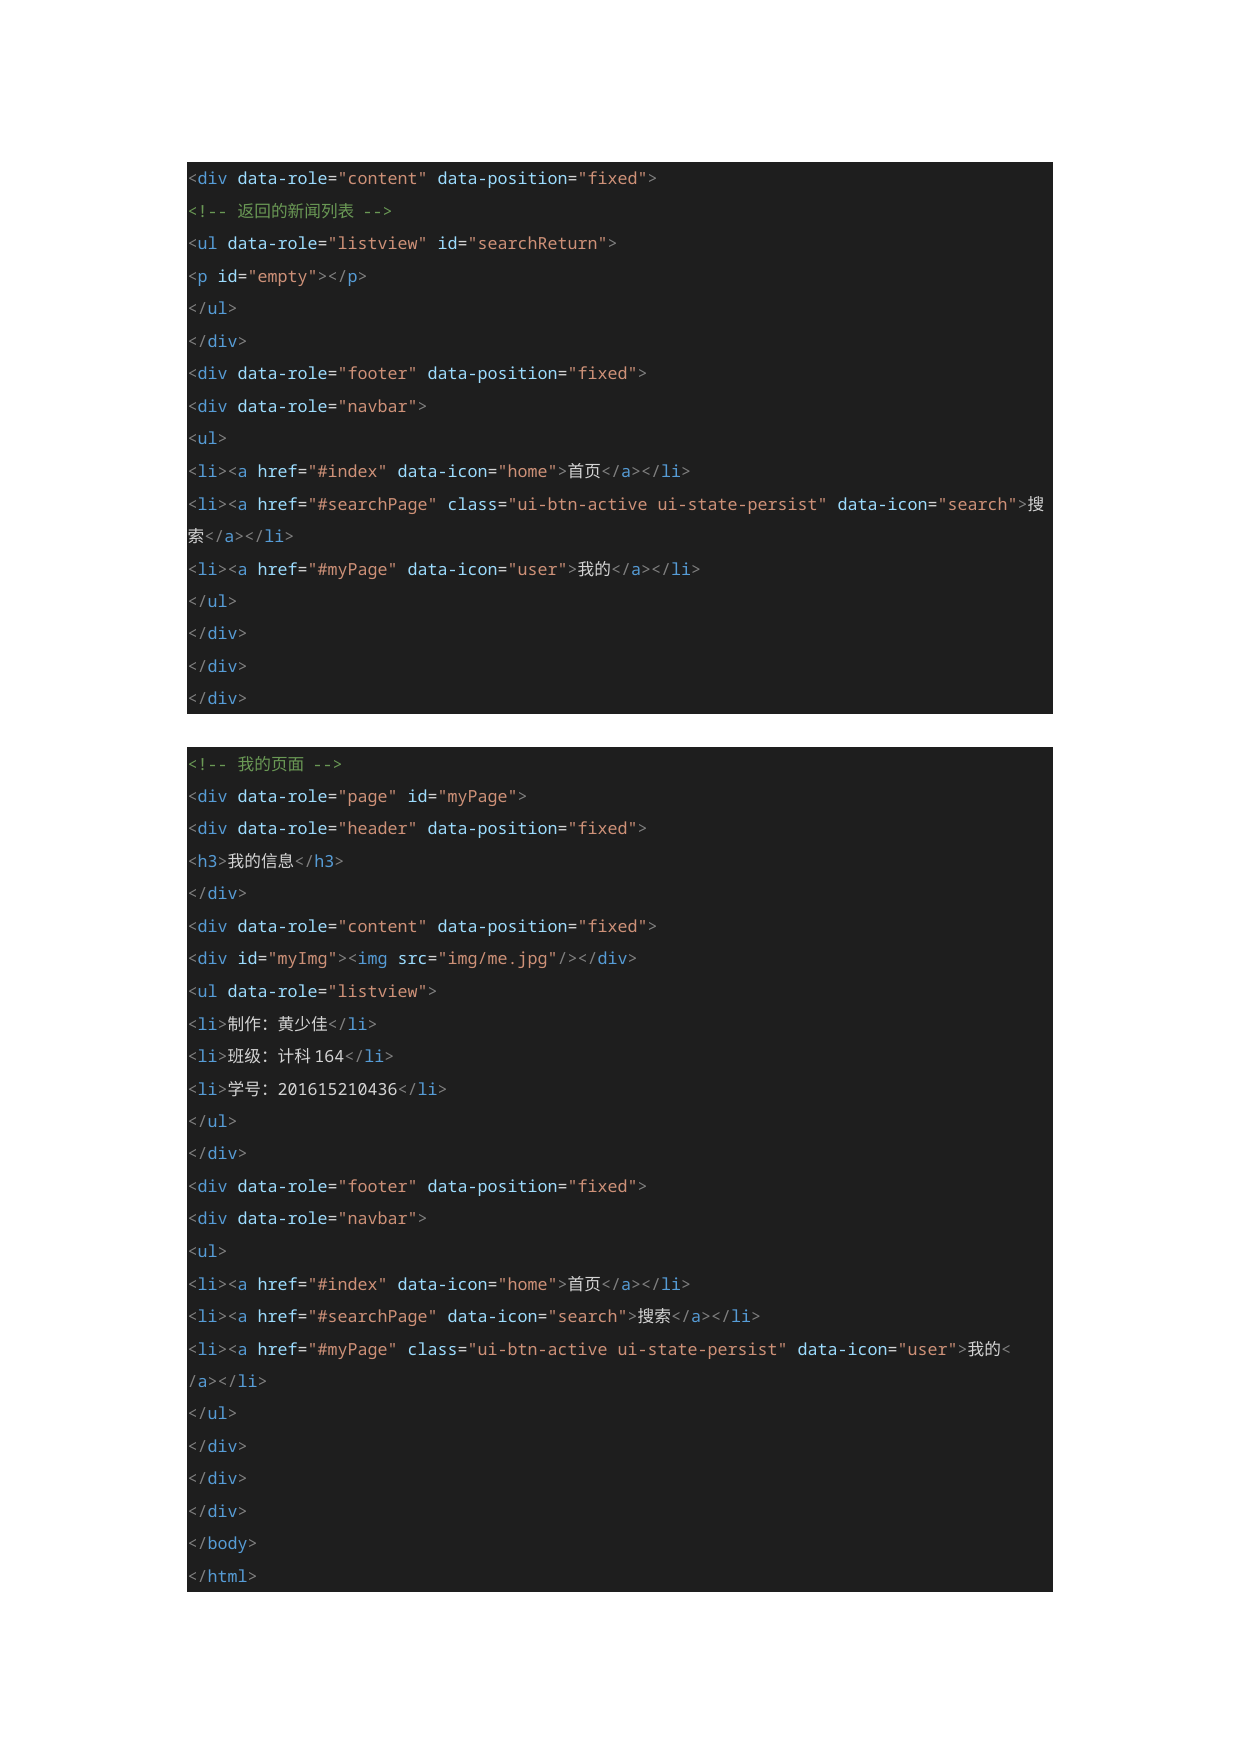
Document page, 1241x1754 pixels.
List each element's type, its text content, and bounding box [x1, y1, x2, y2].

text <li>班级：计科164</li> [187, 1039, 1053, 1072]
text </ul> [187, 292, 1053, 324]
text </ul> [187, 1104, 1053, 1137]
text <div data-role="navbar"> [187, 1202, 1053, 1234]
text <div data-role="content" data-position="fixed"> [187, 162, 1053, 194]
text <!-- 我的页面 --> [187, 747, 1053, 779]
text <li>制作：黄少佳</li> [187, 1007, 1053, 1039]
text <li><a href="#myPage" class="ui-btn-active ui-state-persist" data-icon="user">我的</a></li> [187, 1332, 1053, 1397]
text </div> [187, 1494, 1053, 1527]
text </ul> [187, 584, 1053, 617]
text <ul> [187, 422, 1053, 454]
text </div> [187, 682, 1053, 714]
text <h3>我的信息</h3> [187, 844, 1053, 877]
text </div> [187, 877, 1053, 909]
text <ul data-role="listview" id="searchReturn"> [187, 227, 1053, 259]
text </ul> [187, 1397, 1053, 1429]
text </div> [187, 617, 1053, 649]
text </div> [187, 1137, 1053, 1169]
text <li><a href="#myPage" data-icon="user">我的</a></li> [187, 552, 1053, 584]
text <div data-role="navbar"> [187, 389, 1053, 422]
text </div> [187, 649, 1053, 682]
text <!-- 返回的新闻列表 --> [187, 194, 1053, 227]
text <li><a href="#searchPage" data-icon="search">搜索</a></li> [187, 1299, 1053, 1332]
text </div> [187, 324, 1053, 357]
text <div data-role="page" id="myPage"> [187, 779, 1053, 812]
text <p id="empty"></p> [187, 259, 1053, 292]
text <div data-role="footer" data-position="fixed"> [187, 1169, 1053, 1202]
text </body> [187, 1527, 1053, 1559]
text <div data-role="content" data-position="fixed"> [187, 909, 1053, 942]
text <div id="myImg"><img src="img/me.jpg"/></div> [187, 942, 1053, 974]
text </div> [187, 1429, 1053, 1462]
text <ul data-role="listview"> [187, 974, 1053, 1007]
text <li>学号：201615210436</li> [187, 1072, 1053, 1104]
text <div data-role="footer" data-position="fixed"> [187, 357, 1053, 389]
text <li><a href="#searchPage" class="ui-btn-active ui-state-persist" data-icon="search">搜索</a></li> [187, 487, 1053, 552]
text </html> [187, 1559, 1053, 1592]
text <li><a href="#index" data-icon="home">首页</a></li> [187, 1267, 1053, 1299]
text <ul> [187, 1234, 1053, 1267]
text </div> [187, 1462, 1053, 1494]
text <li><a href="#index" data-icon="home">首页</a></li> [187, 454, 1053, 487]
text <div data-role="header" data-position="fixed"> [187, 812, 1053, 844]
